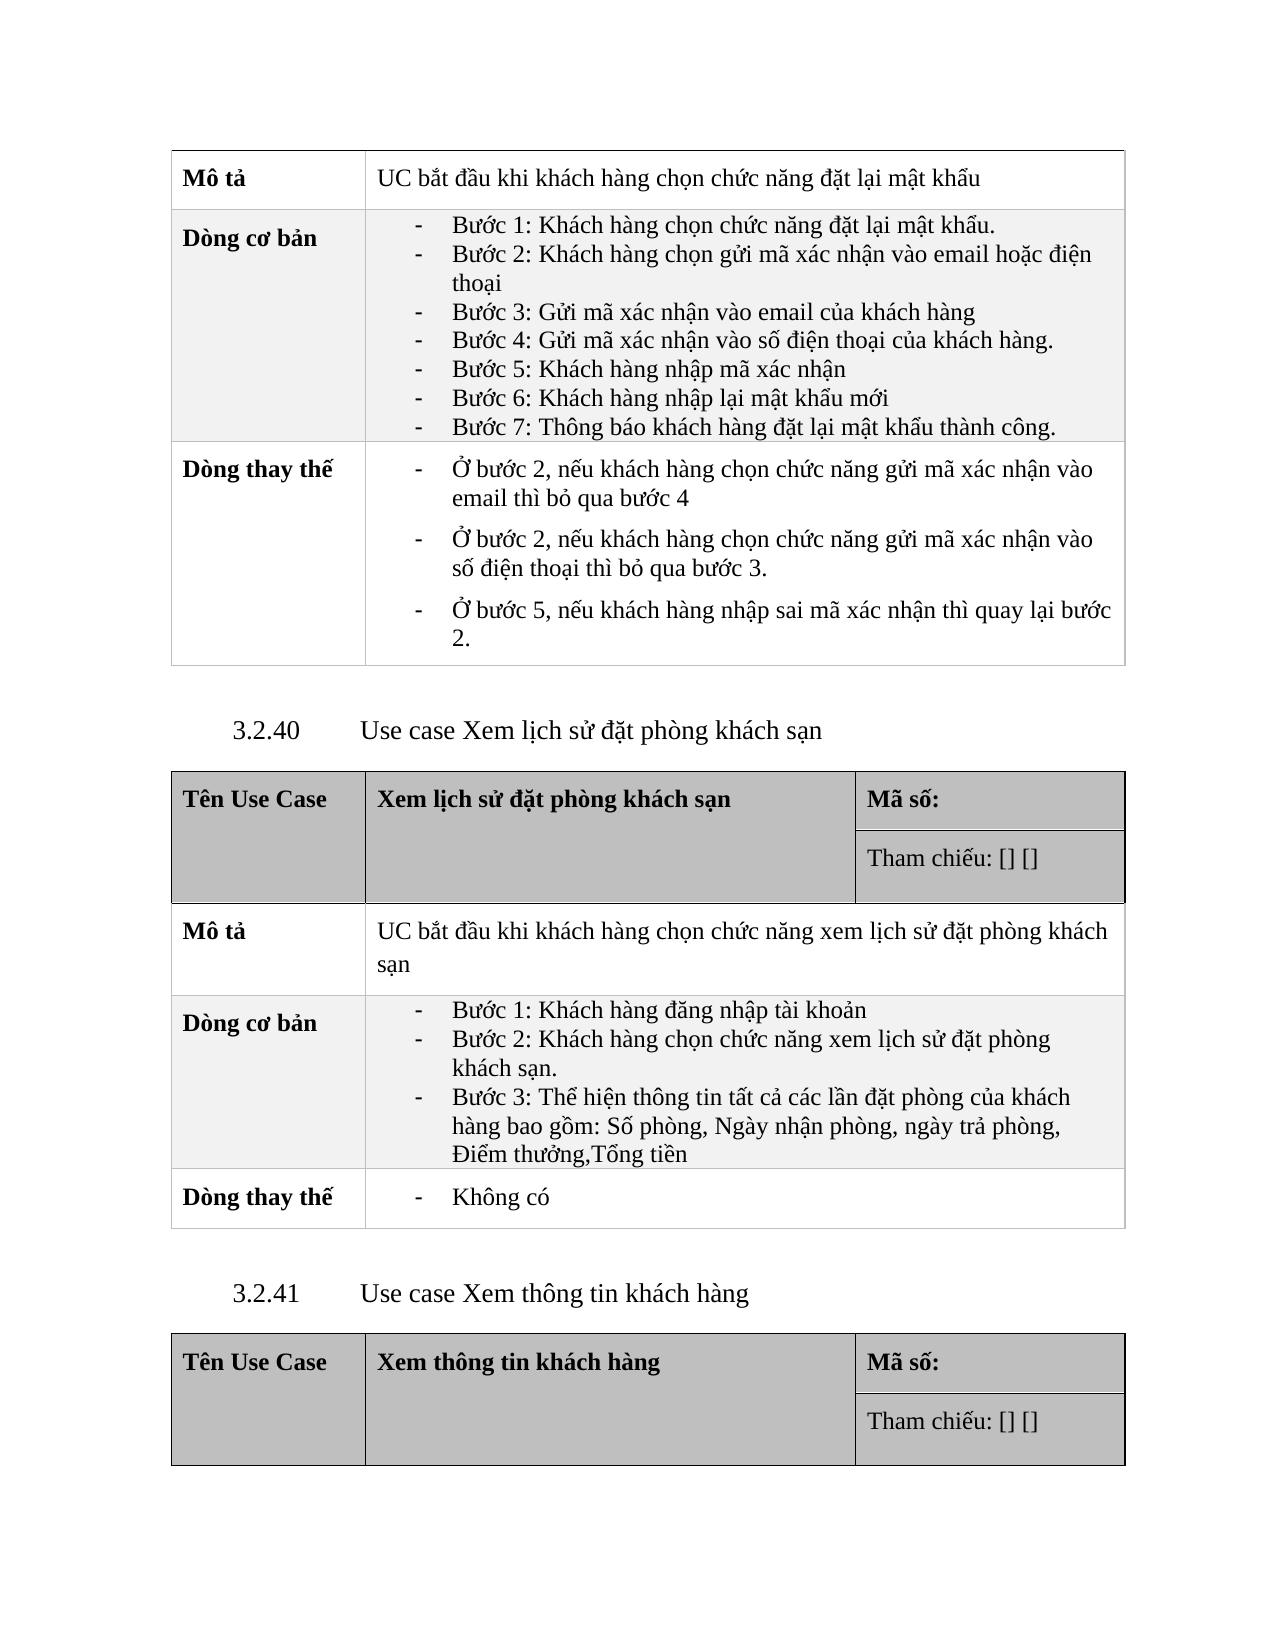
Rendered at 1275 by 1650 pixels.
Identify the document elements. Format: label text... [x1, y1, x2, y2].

table_cell Tham chiếu: [] [] [856, 1394, 1124, 1465]
table_cell UC bắt đầu khi khách hàng chọn chức năng xem lịch sử đặt phòng khách sạn [366, 904, 1124, 994]
table_cell UC bắt đầu khi khách hàng chọn chức năng đặt lại mật khẩu [366, 151, 1124, 209]
table_cell Tham chiếu: [] [] [856, 831, 1124, 902]
table_header Tên Use Case [172, 772, 365, 902]
list Use case Xem lịch sử đặt phòng khách sạn [300, 714, 1125, 745]
table_cell Ở bước 2, nếu khách hàng chọn chức năng gửi mã xác nhận vào email thì bỏ qua bước 4 Ở bước 2, nếu khách hàng chọn chức năng gửi mã xác nhận vào số điện thoại thì bỏ qua bước 3. Ở bước 5, nếu khách hàng nhập sai mã xác nhận thì quay lại bước 2. [366, 442, 1124, 665]
list Use case Xem thông tin khách hàng [300, 1277, 1125, 1308]
table_cell Dòng cơ bản [172, 996, 365, 1168]
table_header Mã số: [856, 1334, 1124, 1392]
table_cell Mô tả [172, 904, 365, 994]
table_header Mã số: [856, 772, 1124, 829]
table_cell Dòng thay thế [172, 1169, 365, 1227]
table_cell Dòng cơ bản [172, 210, 365, 441]
table_cell Dòng thay thế [172, 442, 365, 665]
table_header Tên Use Case [172, 1334, 365, 1465]
table_cell Mô tả [172, 151, 365, 209]
table_cell Bước 1: Khách hàng đăng nhập tài khoản Bước 2: Khách hàng chọn chức năng xem lịch sử đặt phòng khách sạn. Bước 3: Thể hiện thông tin tất cả các lần đặt phòng của khách hàng bao gồm: Số phòng, Ngày nhận phòng, ngày trả phòng, Điểm thưởng,Tổng tiền [366, 996, 1124, 1168]
table_header Xem lịch sử đặt phòng khách sạn [366, 772, 855, 902]
table_header Xem thông tin khách hàng [366, 1334, 855, 1465]
table_cell Bước 1: Khách hàng chọn chức năng đặt lại mật khẩu. Bước 2: Khách hàng chọn gửi mã xác nhận vào email hoặc điện thoại Bước 3: Gửi mã xác nhận vào email của khách hàng Bước 4: Gửi mã xác nhận vào số điện thoại của khách hàng. Bước 5: Khách hàng nhập mã xác nhận Bước 6: Khách hàng nhập lại mật khẩu mới Bước 7: Thông báo khách hàng đặt lại mật khẩu thành công. [366, 210, 1124, 441]
table_cell Không có [366, 1169, 1124, 1227]
